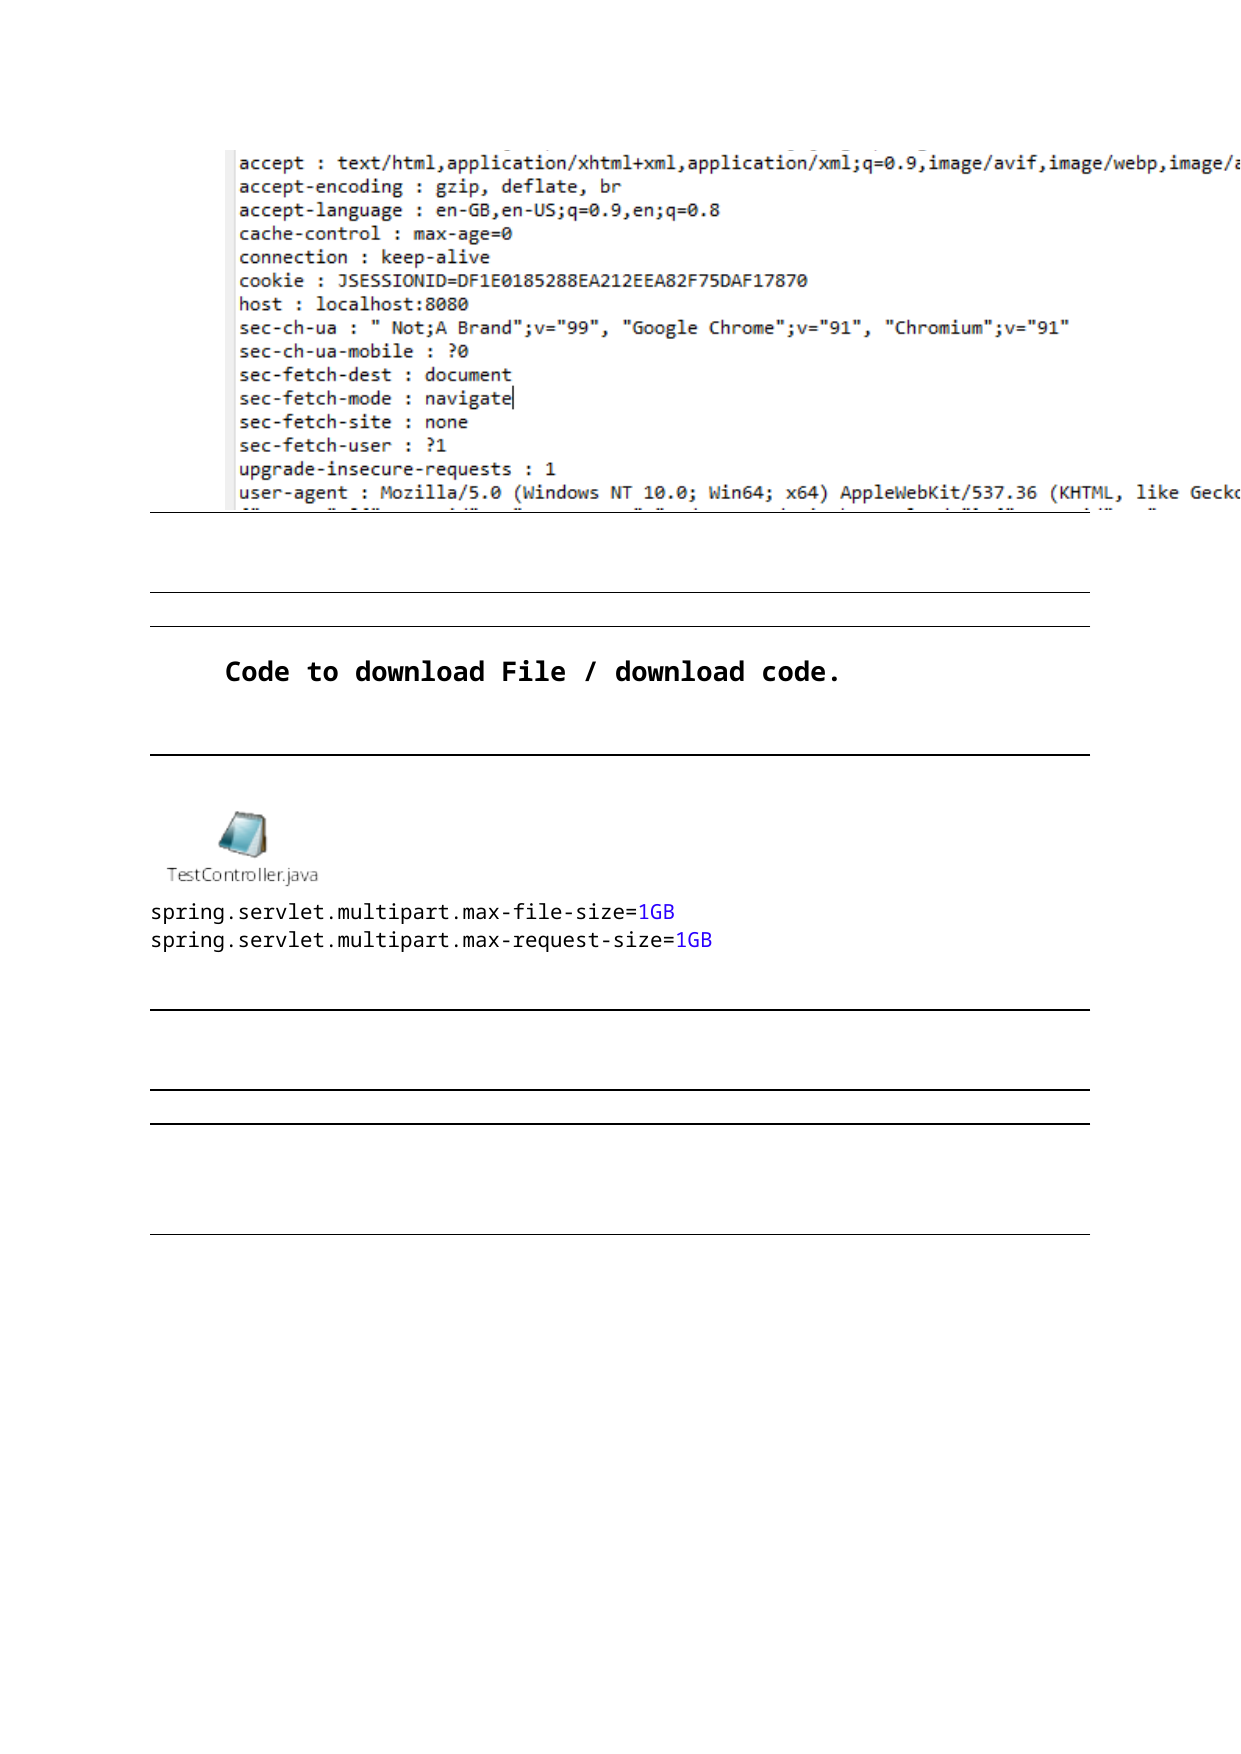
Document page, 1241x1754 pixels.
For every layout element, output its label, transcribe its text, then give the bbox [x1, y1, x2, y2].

text Code to download File / download code. [150, 652, 1090, 689]
text spring.servlet.multipart.max-request-size=1GB [150, 925, 1090, 954]
picture [225, 150, 1241, 510]
text spring.servlet.multipart.max-file-size=1GB [150, 897, 1090, 925]
